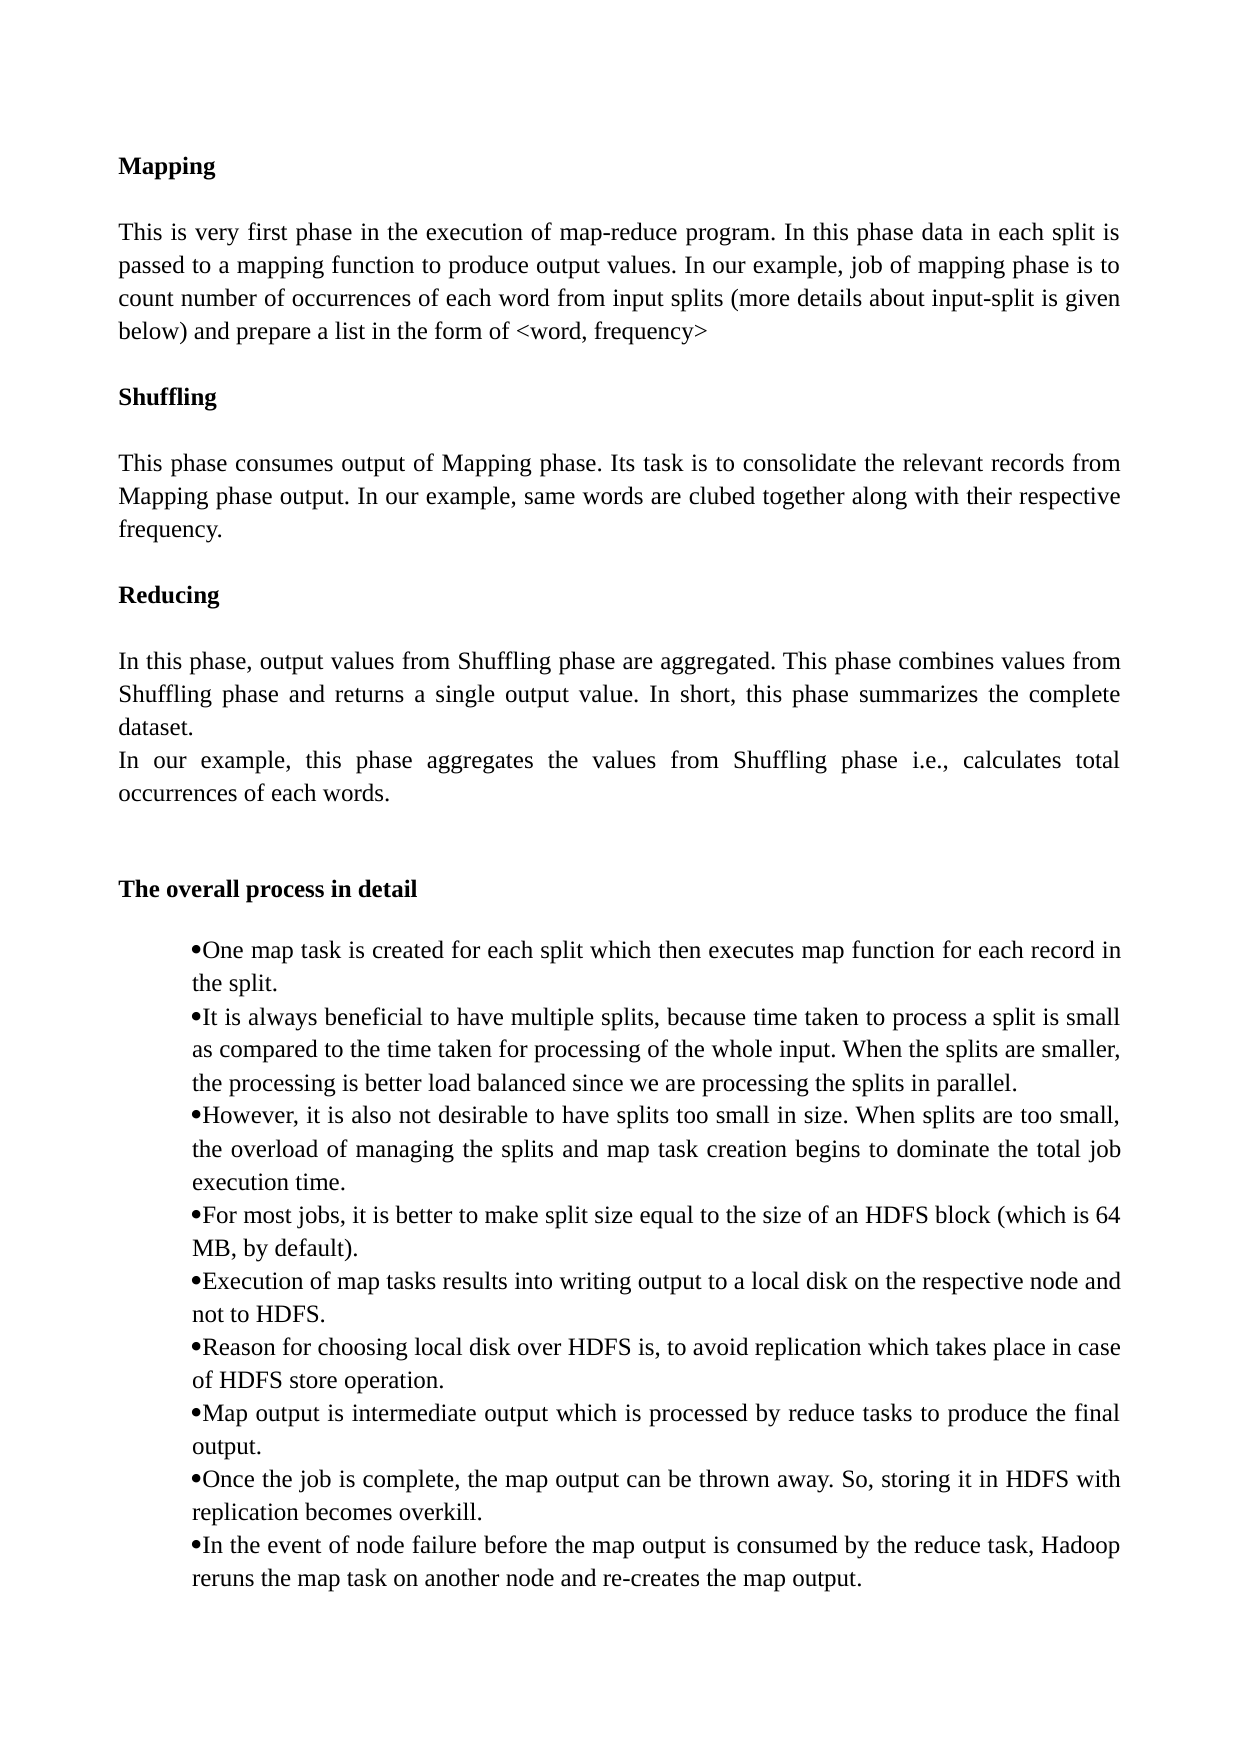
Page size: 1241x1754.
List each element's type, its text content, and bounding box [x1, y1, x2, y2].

list For most jobs, it is better to make split size equal to the size of an HDFS block (which is 64 MB, by default). [192, 1200, 1122, 1261]
list Map output is intermediate output which is processed by reduce tasks to produce the final output. [192, 1398, 1122, 1459]
text This is very first phase in the execution of map-reduce program. In this phase data in each split is passed to a mapping function to produce output values. In our example, job of mapping phase is to count number of occurrences of each word from input splits (more details about input-split is given below) and prepare a list in the form of <word, frequency> [118, 217, 1122, 345]
text In this phase, output values from Shuffling phase are aggregated. This phase combines values from Shuffling phase and returns a single output value. In short, this phase summarizes the complete dataset. [118, 646, 1122, 741]
list In the event of node failure before the map output is consumed by the reduce task, Hadoop reruns the map task on another node and re-creates the map output. [192, 1530, 1122, 1592]
text This phase consumes output of Mapping phase. Its task is to consolidate the relevant records from Mapping phase output. In our example, same words are clubed together along with their respective frequency. [118, 448, 1122, 543]
text Shuffling [118, 382, 1122, 411]
text Mapping [118, 151, 1122, 180]
text In our example, this phase aggregates the values from Shuffling phase i.e., calculates total occurrences of each words. [118, 746, 1122, 807]
list Execution of map tasks results into writing output to a local disk on the respective node and not to HDFS. [192, 1266, 1122, 1327]
list Reason for choosing local disk over HDFS is, to avoid replication which takes place in case of HDFS store operation. [192, 1332, 1122, 1393]
list However, it is also not desirable to have splits too small in size. When splits are too small, the overload of managing the splits and map task creation begins to dominate the total job execution time. [192, 1101, 1122, 1195]
list One map task is created for each split which then executes map function for each record in the split. [192, 936, 1122, 997]
list It is always beneficial to have multiple splits, because time taken to process a split is small as compared to the time taken for processing of the whole input. When the splits are smaller, the processing is better load balanced since we are processing the splits in parallel. [192, 1002, 1122, 1096]
text Reducing [118, 580, 1122, 609]
list Once the job is complete, the map output can be thrown away. So, storing it in HDFS with replication becomes overkill. [192, 1464, 1122, 1526]
subtitle The overall process in detail [118, 874, 1122, 902]
